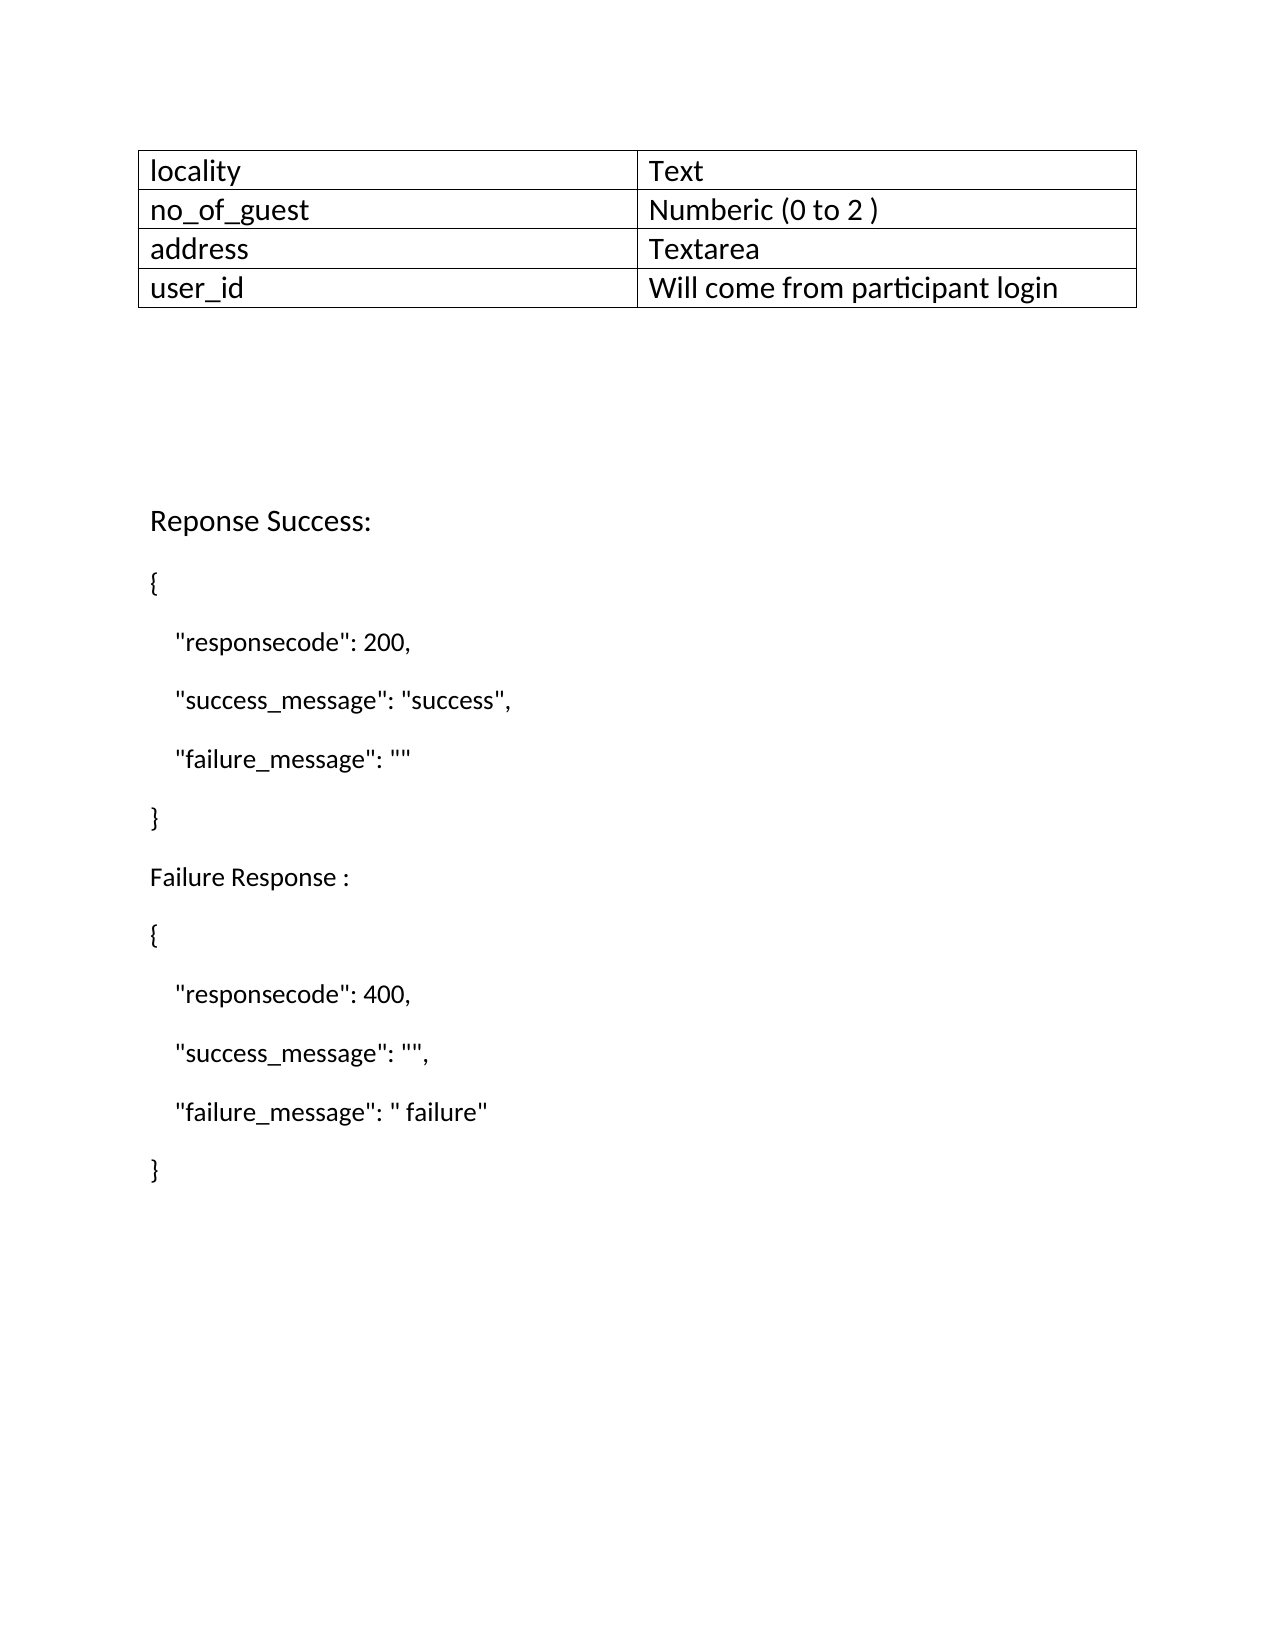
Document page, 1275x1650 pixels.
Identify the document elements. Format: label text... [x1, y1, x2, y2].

text Reponse Success: [150, 501, 1125, 539]
text "success_message": "", [150, 1036, 1125, 1069]
text "failure_message": " failure" [150, 1095, 1125, 1128]
text { [150, 918, 1125, 952]
text } [150, 1153, 1125, 1187]
text "responsecode": 200, [150, 625, 1125, 658]
table_cell Textarea [638, 229, 1136, 267]
text { [150, 566, 1125, 599]
text "failure_message": "" [150, 742, 1125, 775]
table_cell Numberic (0 to 2 ) [638, 190, 1136, 228]
table_cell address [139, 229, 637, 267]
table_cell Text [638, 151, 1136, 189]
text "responsecode": 400, [150, 977, 1125, 1010]
table_cell no_of_guest [139, 190, 637, 228]
table_cell locality [139, 151, 637, 189]
text Failure Response : [150, 860, 1125, 893]
text "success_message": "success", [150, 683, 1125, 717]
table_cell Will come from participant login [638, 269, 1136, 307]
text } [150, 801, 1125, 834]
table_cell user_id [139, 269, 637, 307]
